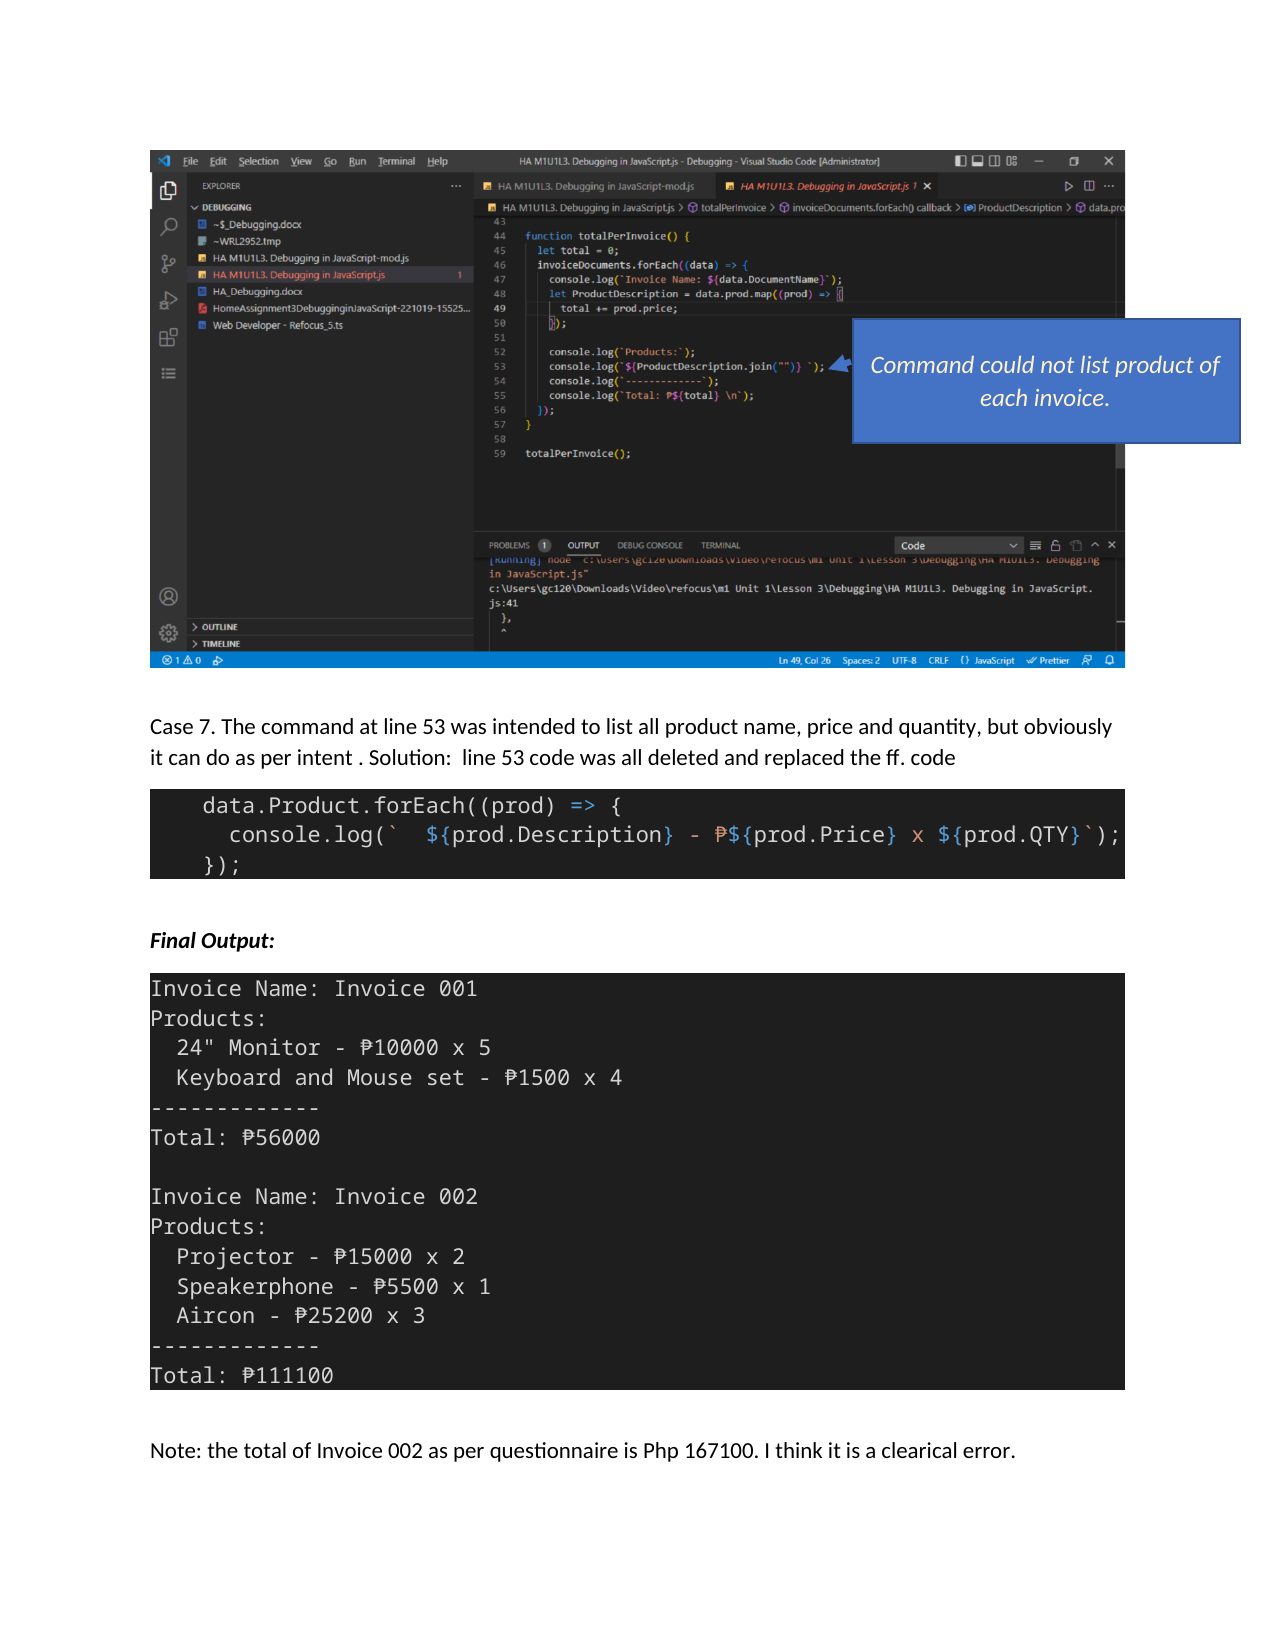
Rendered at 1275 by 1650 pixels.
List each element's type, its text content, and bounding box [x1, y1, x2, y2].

text Keyboard and Mouse set - ₱1500 x 4 [150, 1062, 1125, 1092]
text Total: ₱111100 [150, 1360, 1125, 1390]
text Note: the total of Invoice 002 as per questionnaire is Php 167100. I think it is a clearical error. [150, 1437, 1125, 1465]
text ------------- [150, 1330, 1125, 1360]
text 24" Monitor - ₱10000 x 5 [150, 1032, 1125, 1062]
text Aircon - ₱25200 x 3 [150, 1300, 1125, 1330]
text Products: [150, 1211, 1125, 1241]
text console.log(` ${prod.Description} - ₱${prod.Price} x ${prod.QTY}`); [150, 819, 1125, 849]
text data.Product.forEach((prod) => { [150, 789, 1125, 819]
text Invoice Name: Invoice 001 [150, 973, 1125, 1002]
text Projector - ₱15000 x 2 [150, 1241, 1125, 1271]
text Speakerphone - ₱5500 x 1 [150, 1271, 1125, 1300]
picture [150, 150, 1125, 668]
text Total: ₱56000 [150, 1122, 1125, 1151]
text ------------- [150, 1092, 1125, 1122]
text Final Output: [150, 926, 1125, 954]
text Products: [150, 1002, 1125, 1032]
text Case 7. The command at line 53 was intended to list all product name, price and quantity, but obviously it can do as per intent . Solution: line 53 code was all deleted and replaced the ff. code [150, 712, 1125, 771]
text Invoice Name: Invoice 002 [150, 1181, 1125, 1211]
text }); [150, 849, 1125, 879]
